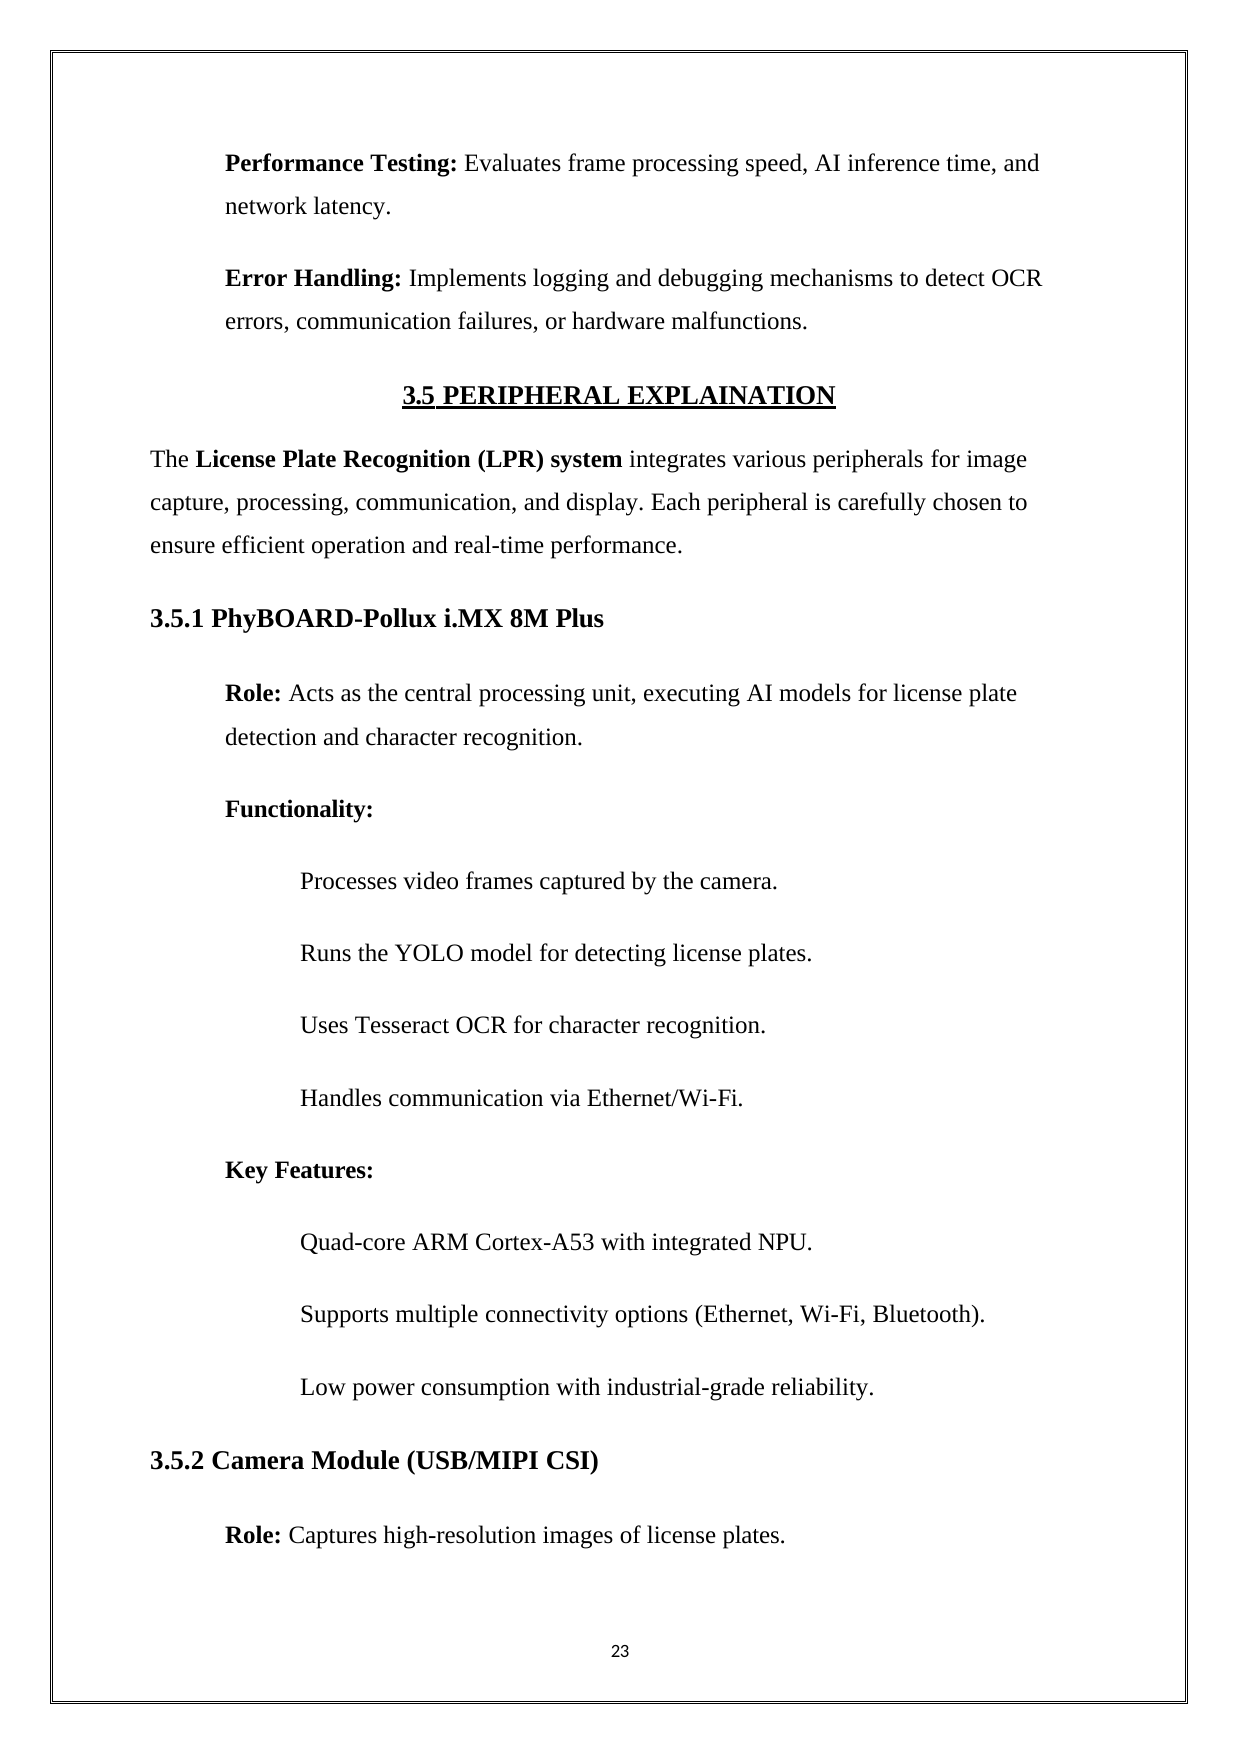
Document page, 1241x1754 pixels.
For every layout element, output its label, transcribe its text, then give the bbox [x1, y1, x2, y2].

subtitle Key Features: [225, 1155, 1181, 1184]
subtitle Camera Module (USB/MIPI CSI) [150, 1444, 1181, 1475]
text Supports multiple connectivity options (Ethernet, Wi-Fi, Bluetooth). Low power consumption with industrial-grade reliability. [300, 1299, 991, 1400]
subtitle PERIPHERAL EXPLAINATION [402, 379, 1181, 410]
text Quad-core ARM Cortex-A53 with integrated NPU. [300, 1227, 1181, 1256]
text Performance Testing: Evaluates frame processing speed, AI inference time, and network latency. [225, 148, 1090, 220]
text Handles communication via Ethernet/Wi-Fi. [300, 1083, 1181, 1111]
subtitle Functionality: [225, 794, 1181, 822]
text Role: Acts as the central processing unit, executing AI models for license plate detection and character recognition. [225, 678, 1090, 750]
text Error Handling: Implements logging and debugging mechanisms to detect OCR errors, communication failures, or hardware malfunctions. [225, 263, 1090, 335]
text Role: Captures high-resolution images of license plates. [225, 1520, 1181, 1548]
subtitle PhyBOARD-Pollux i.MX 8M Plus [150, 602, 1181, 634]
text The License Plate Recognition (LPR) system integrates various peripherals for image capture, processing, communication, and display. Each peripheral is carefully chosen to ensure efficient operation and real-time performance. [150, 444, 1028, 559]
text Processes video frames captured by the camera. Runs the YOLO model for detecting license plates. Uses Tesseract OCR for character recognition. [300, 866, 827, 1039]
